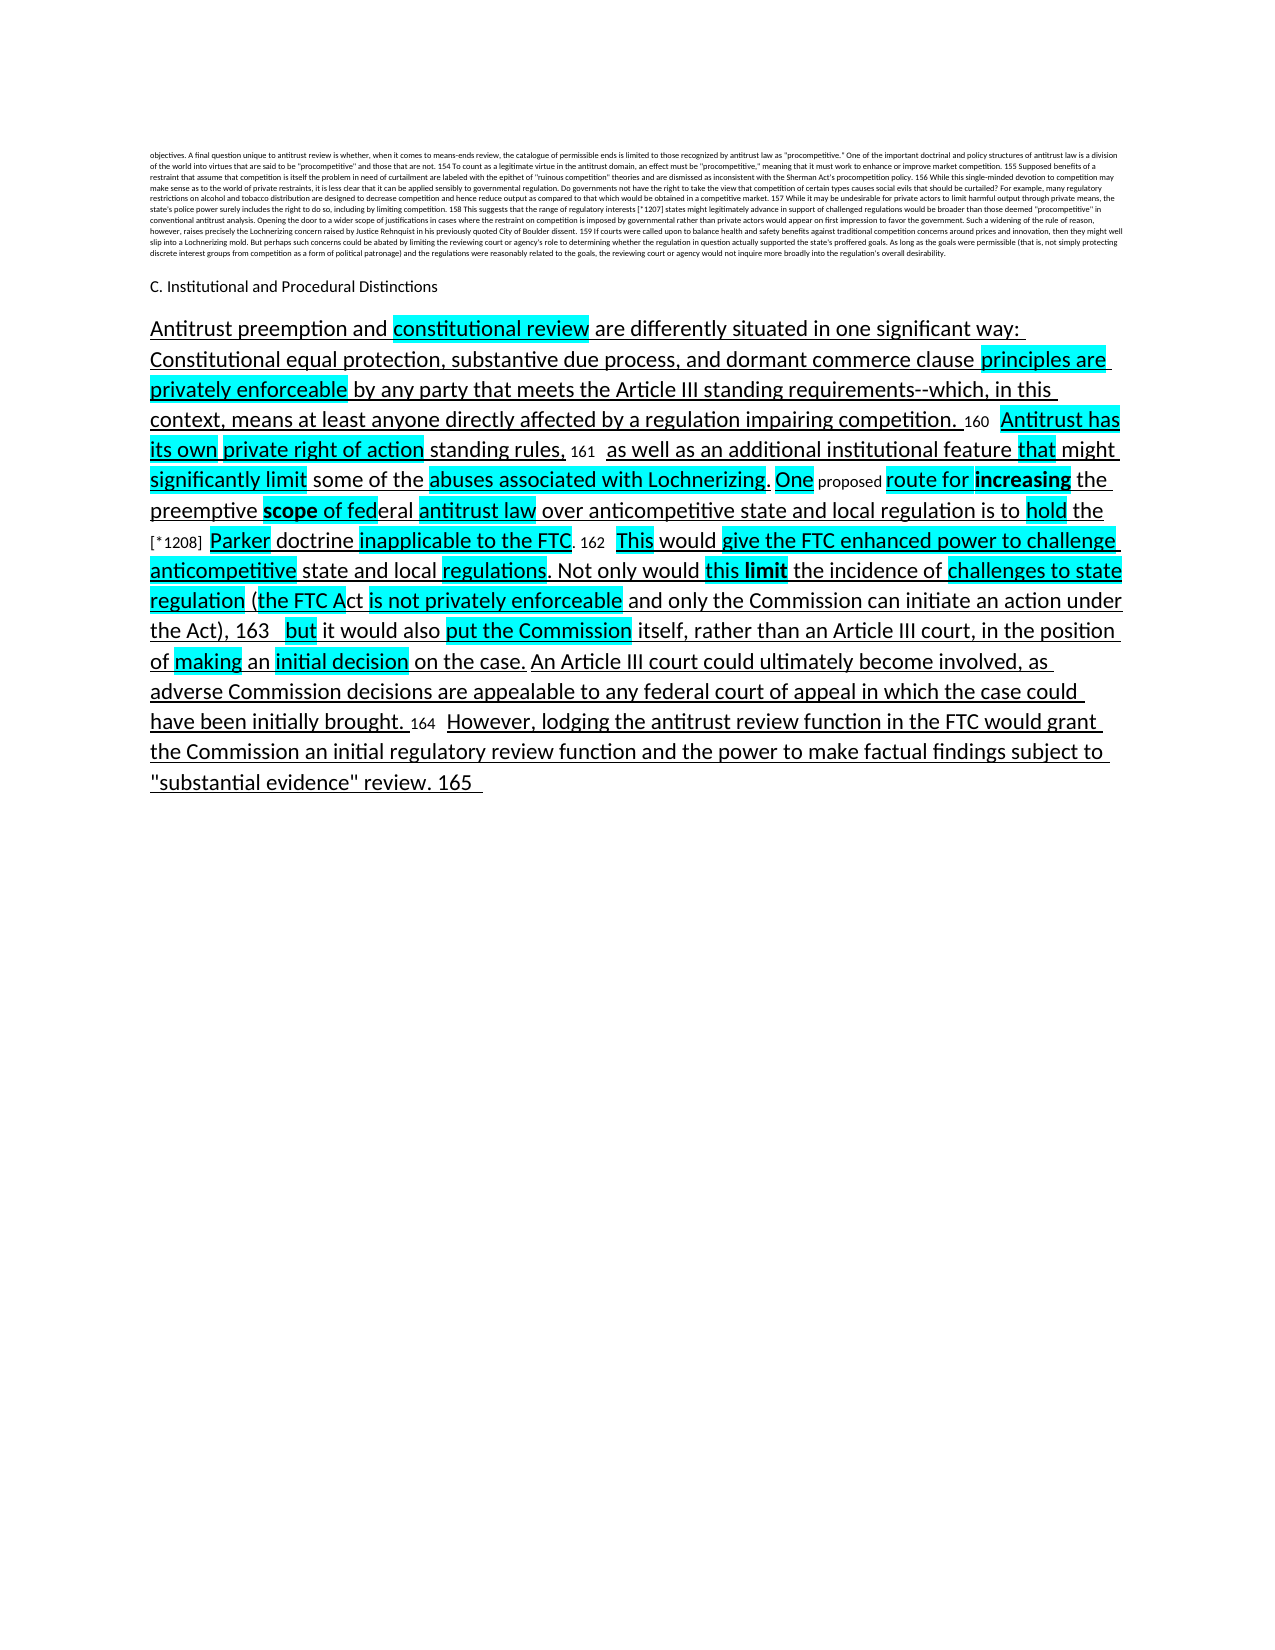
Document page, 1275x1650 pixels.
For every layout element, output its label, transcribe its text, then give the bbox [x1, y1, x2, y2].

text C. Institutional and Procedural Distinctions [150, 276, 1125, 296]
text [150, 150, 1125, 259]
text Antitrust preemption and constitutional review are differently situated in one significant way: Constitutional equal protection, substantive due process, and dormant commerce clause principles are privately enforceable by any party that meets the Article III standing requirements--which, in this context, means at least anyone directly affected by a regulation impairing competition. 160 Antitrust has its own private right of action standing rules, 161 as well as an additional institutional feature that might significantly limit some of the abuses associated with Lochnerizing. One proposed route for increasing the preemptive scope of federal antitrust law over anticompetitive state and local regulation is to hold the [*1208] Parker doctrine inapplicable to the FTC. 162 This would give the FTC enhanced power to challenge anticompetitive state and local regulations. Not only would this limit the incidence of challenges to state regulation (the FTC Act is not privately enforceable and only the Commission can initiate an action under the Act), 163 but it would also put the Commission itself, rather than an Article III court, in the position of making an initial decision on the case. An Article III court could ultimately become involved, as adverse Commission decisions are appealable to any federal court of appeal in which the case could have been initially brought. 164 However, lodging the antitrust review function in the FTC would grant the Commission an initial regulatory review function and the power to make factual findings subject to "substantial evidence" review. 165 [150, 314, 1125, 796]
